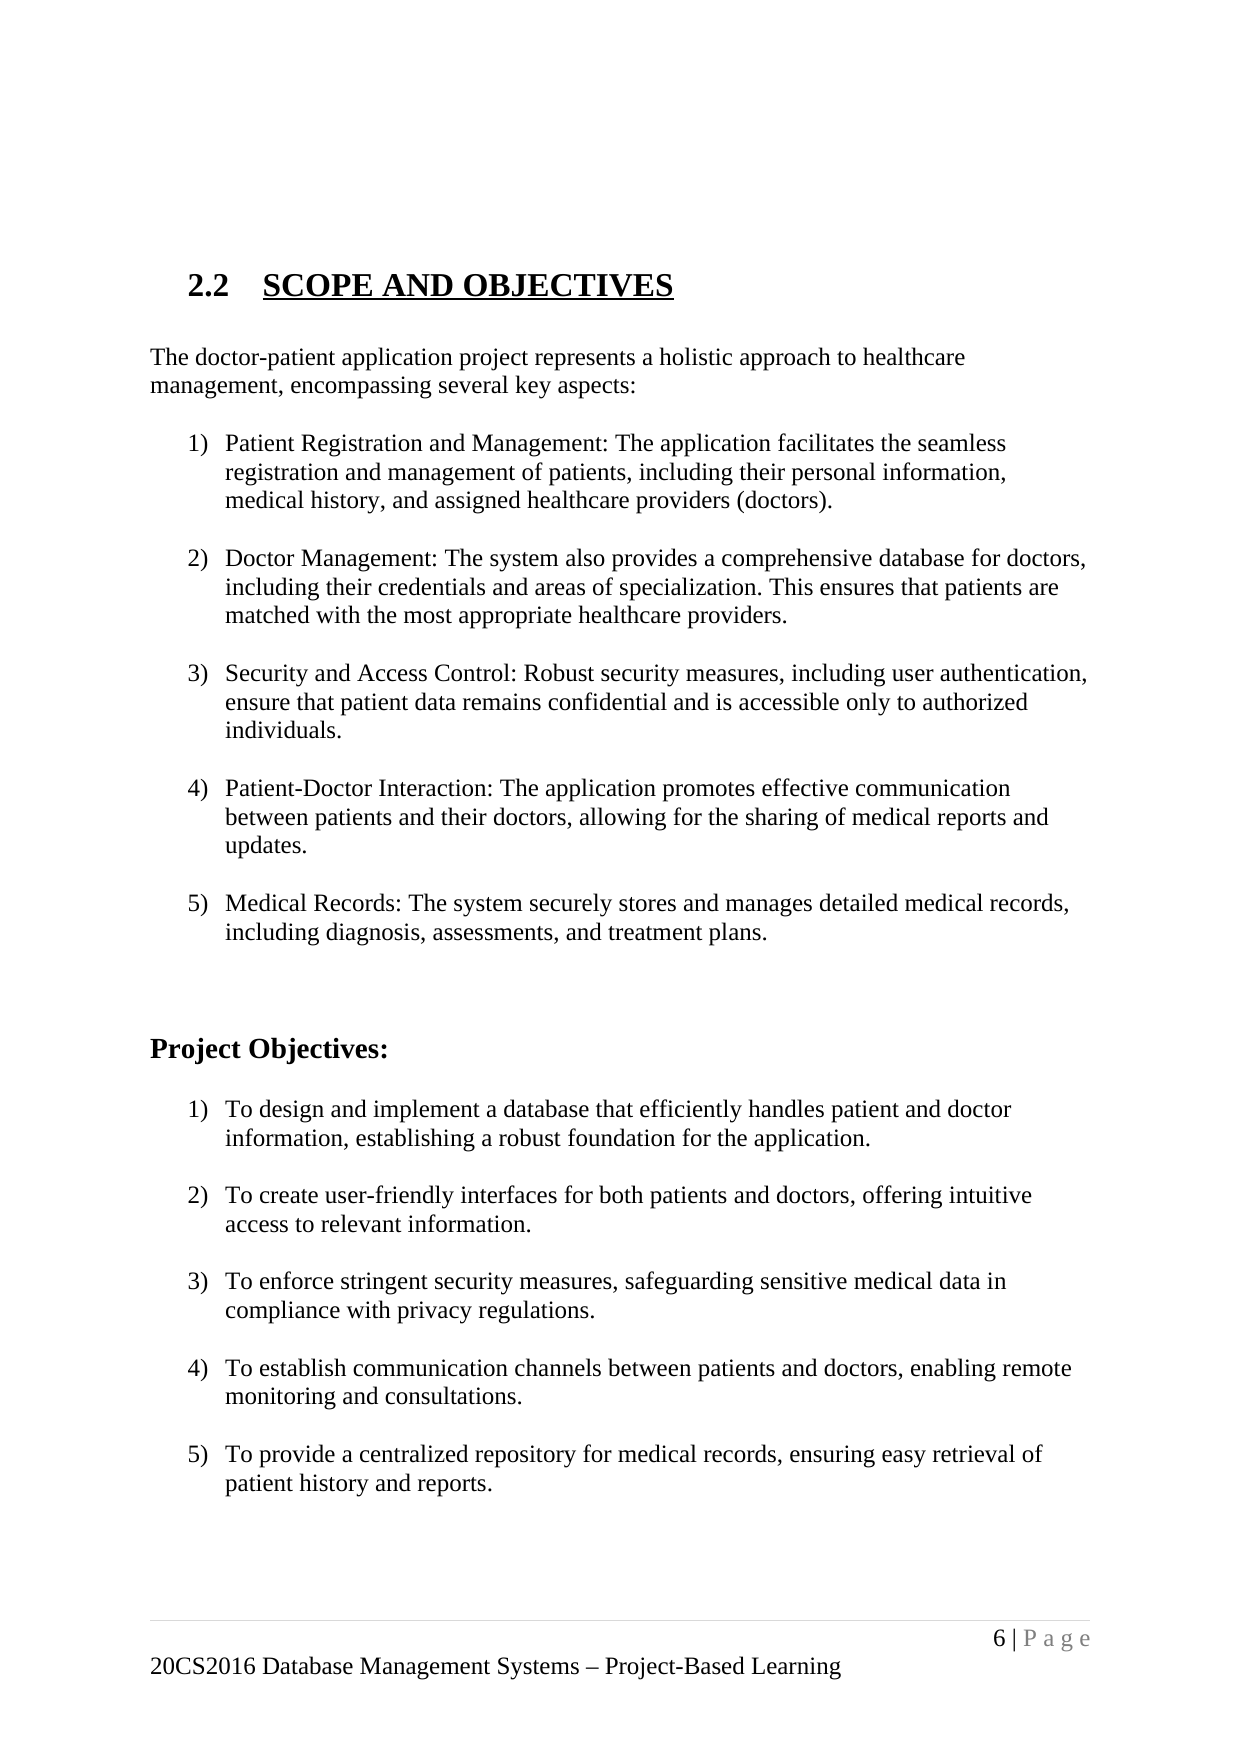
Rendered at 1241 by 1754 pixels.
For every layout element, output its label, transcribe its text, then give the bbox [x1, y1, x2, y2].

list Doctor Management: The system also provides a comprehensive database for doctors, including their credentials and areas of specialization. This ensures that patients are matched with the most appropriate healthcare providers. [187, 543, 1090, 629]
text The doctor-patient application project represents a holistic approach to healthcare management, encompassing several key aspects: [150, 342, 1090, 399]
list Patient-Doctor Interaction: The application promotes effective communication between patients and their doctors, allowing for the sharing of medical reports and updates. [187, 773, 1090, 859]
list To create user-friendly interfaces for both patients and doctors, offering intuitive access to relevant information. [187, 1180, 1090, 1238]
list To provide a centralized repository for medical records, ensuring easy retrieval of patient history and reports. [187, 1439, 1090, 1496]
list To establish communication channels between patients and doctors, enabling remote monitoring and consultations. [187, 1353, 1090, 1410]
list SCOPE AND OBJECTIVES [187, 265, 1090, 303]
list Patient Registration and Management: The application facilitates the seamless registration and management of patients, including their personal information, medical history, and assigned healthcare providers (doctors). [187, 428, 1090, 514]
list Medical Records: The system securely stores and manages detailed medical records, including diagnosis, assessments, and treatment plans. [187, 888, 1090, 945]
list To design and implement a database that efficiently handles patient and doctor information, establishing a robust foundation for the application. [187, 1094, 1090, 1151]
text Project Objectives: [150, 1032, 1090, 1065]
list Security and Access Control: Robust security measures, including user authentication, ensure that patient data remains confidential and is accessible only to authorized individuals. [187, 658, 1090, 744]
list To enforce stringent security measures, safeguarding sensitive medical data in compliance with privacy regulations. [187, 1266, 1090, 1324]
